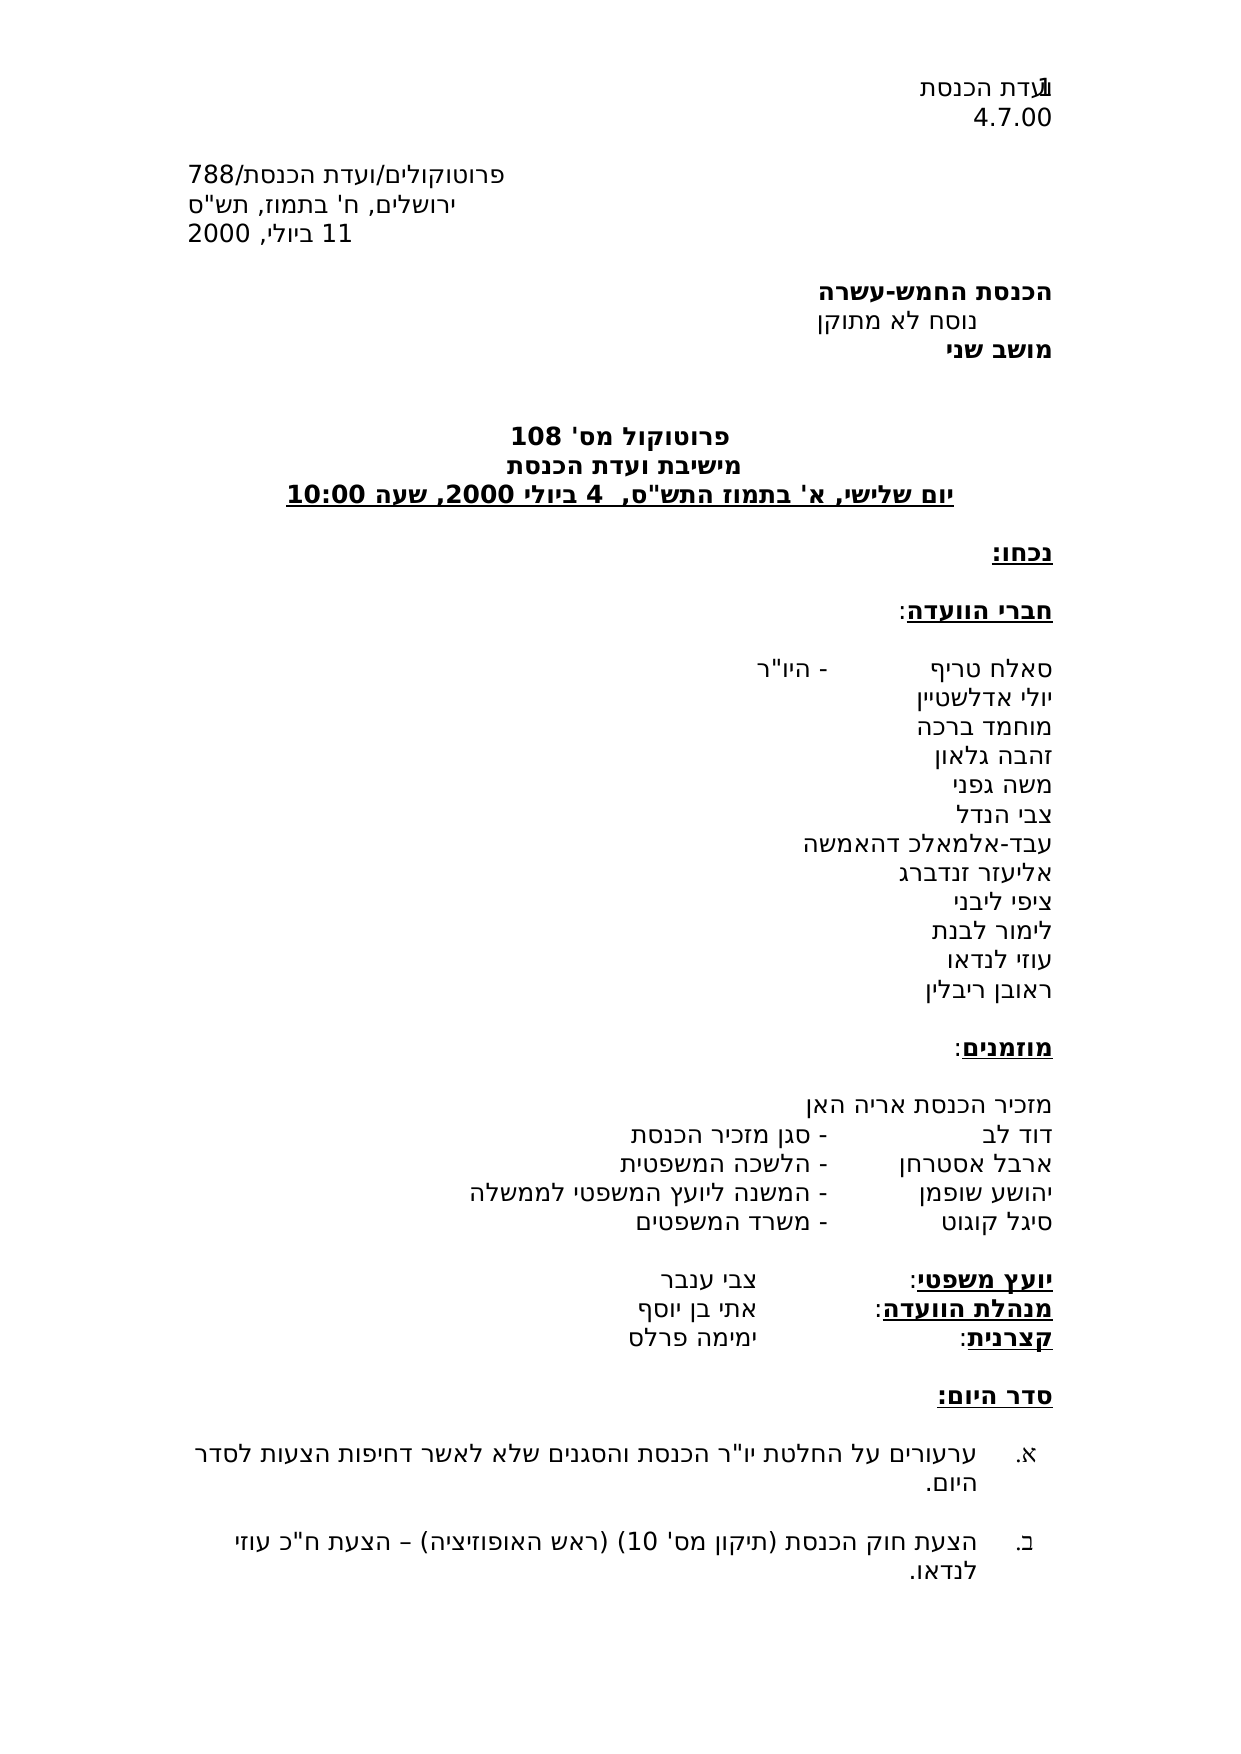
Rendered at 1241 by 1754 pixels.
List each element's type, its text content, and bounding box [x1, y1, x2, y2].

text מוזמנים: [187, 1033, 1053, 1062]
text עוזי לנדאו [187, 946, 1053, 975]
text יהושע שופמן - המשנה ליועץ המשפטי לממשלה [187, 1178, 1053, 1207]
text מנהלת הוועדה: אתי בן יוסף [187, 1294, 1053, 1323]
text פרוטוקולים/ועדת הכנסת/788 [187, 161, 1053, 190]
subtitle יום שלישי, א' בתמוז התש"ס, 4 ביולי 2000, שעה 10:00 [187, 480, 1053, 509]
text ראובן ריבלין [187, 975, 1053, 1004]
text מזכיר הכנסת אריה האן [187, 1091, 1053, 1120]
text מושב שני [187, 335, 1053, 364]
text ארבל אסטרחן - הלשכה המשפטית [187, 1149, 1053, 1178]
text סדר היום: [187, 1381, 1053, 1411]
text משה גפני [187, 771, 1053, 800]
text יולי אדלשטיין [187, 683, 1053, 712]
text נכחו: [187, 538, 1053, 567]
list ערעורים על החלטת יו"ר הכנסת והסגנים שלא לאשר דחיפות הצעות לסדר היום. [187, 1439, 1015, 1498]
text קצרנית: ימימה פרלס [187, 1323, 1053, 1353]
text לימור לבנת [187, 916, 1053, 946]
text אליעזר זנדברג [187, 858, 1053, 887]
text ציפי ליבני [187, 887, 1053, 916]
text מישיבת ועדת הכנסת [187, 451, 1053, 480]
text מוחמד ברכה [187, 712, 1053, 741]
text צבי הנדל [187, 800, 1053, 829]
text פרוטוקול מס' 108 [187, 422, 1053, 451]
text דוד לב - סגן מזכיר הכנסת [187, 1120, 1053, 1149]
text יועץ משפטי: צבי ענבר [187, 1265, 1053, 1294]
text סיגל קוגוט - משרד המשפטים [187, 1207, 1053, 1236]
list הצעת חוק הכנסת (תיקון מס' 10) (ראש האופוזיציה) – הצעת ח"כ עוזי לנדאו. [187, 1527, 1015, 1585]
text חברי הוועדה: [187, 596, 1053, 625]
text סאלח טריף - היו"ר [187, 654, 1053, 683]
text 11 ביולי, 2000 [187, 219, 1053, 248]
text הכנסת החמש-עשרה נוסח לא מתוקן [187, 277, 1053, 335]
text ירושלים, ח' בתמוז, תש"ס [187, 190, 1053, 219]
text זהבה גלאון [187, 741, 1053, 771]
text עבד-אלמאלכ דהאמשה [187, 829, 1053, 858]
